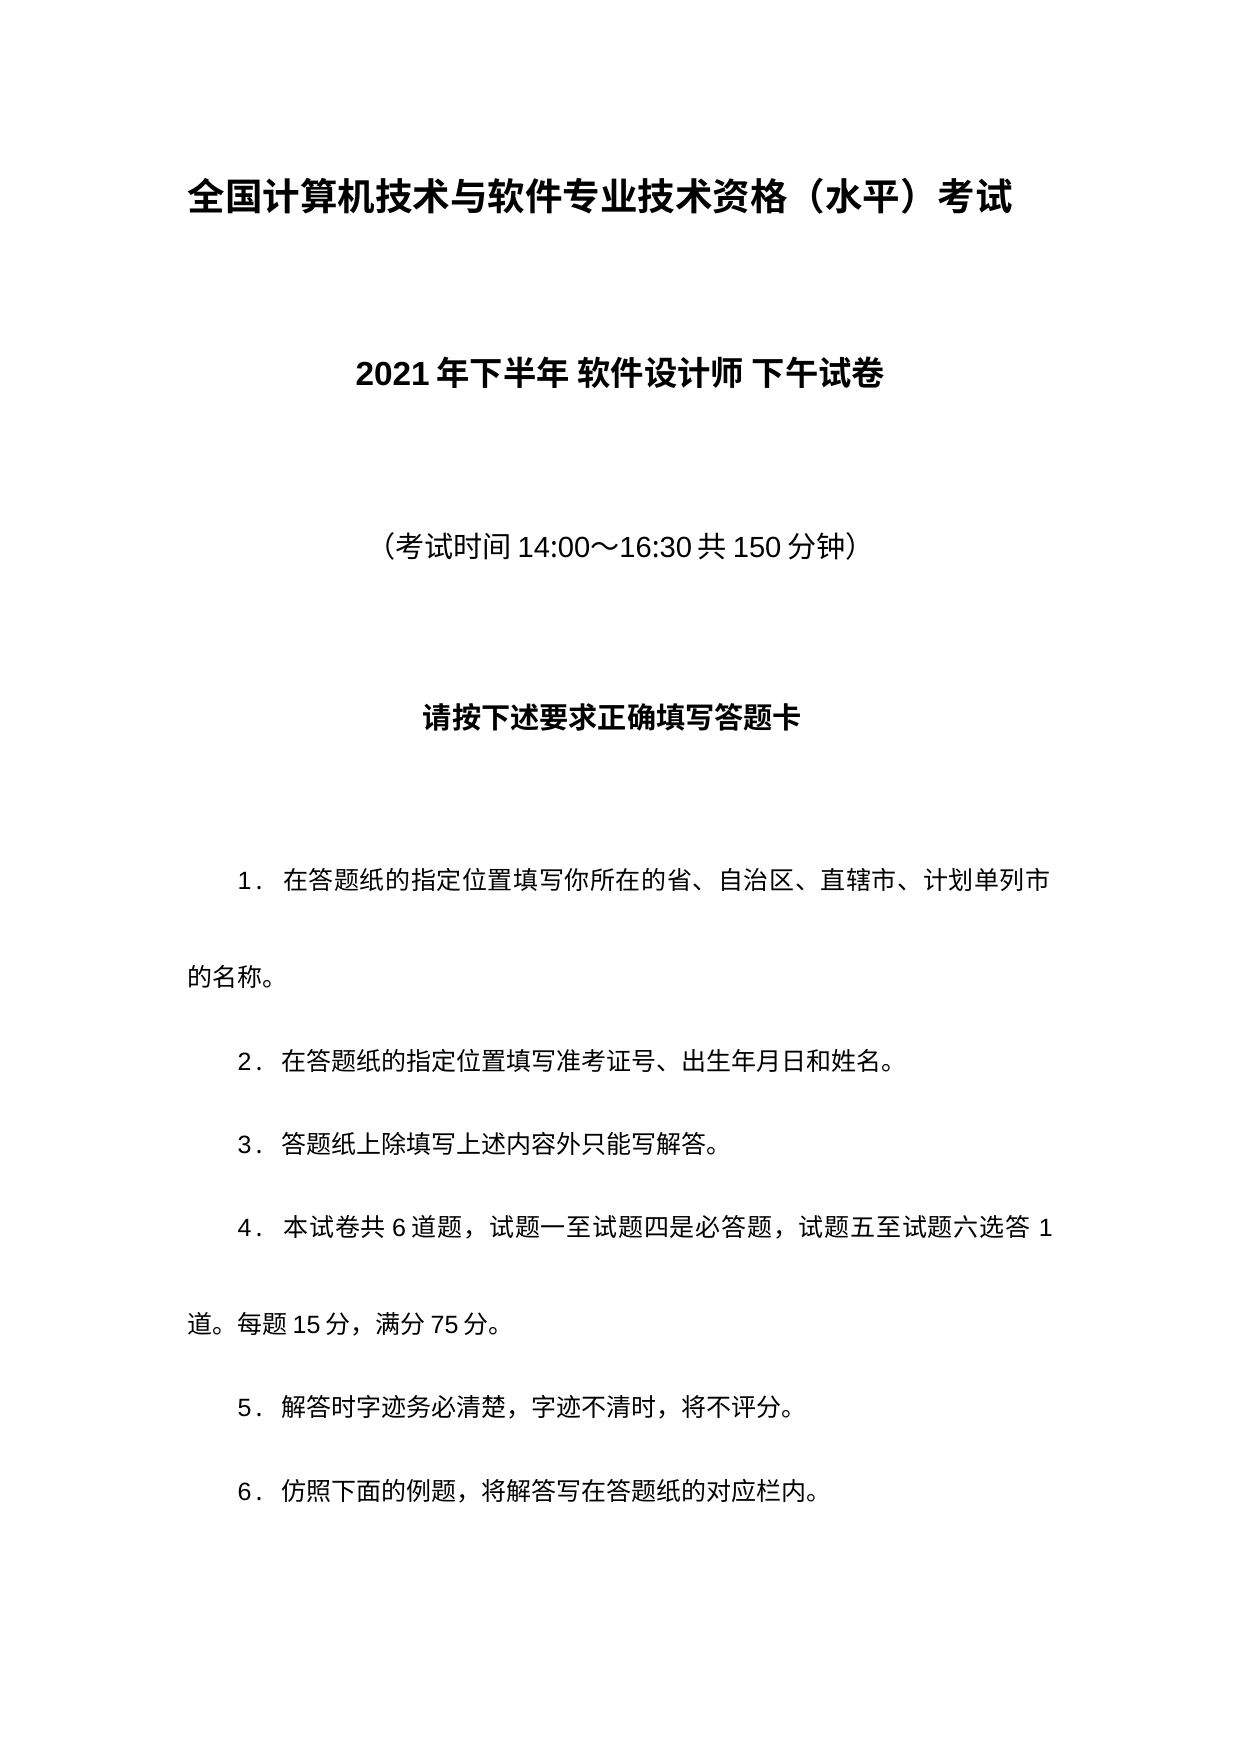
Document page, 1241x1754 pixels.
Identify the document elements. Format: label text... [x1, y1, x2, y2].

text 全国计算机技术与软件专业技术资格（水平）考试 [187, 162, 1053, 227]
text 6. 仿照下面的例题，将解答写在答题纸的对应栏内。 [187, 1457, 1053, 1522]
text （考试时间14:00～16:30共150分钟） [187, 513, 1053, 578]
text 4. 本试卷共6道题，试题一至试题四是必答题，试题五至试题六选答1道。每题15分，满分75分。 [187, 1193, 1053, 1355]
table_header 请按下述要求正确填写答题卡 [376, 684, 848, 761]
subtitle 2021年下半年 软件设计师 下午试卷 [187, 339, 1053, 404]
text 1. 在答题纸的指定位置填写你所在的省、自治区、直辖市、计划单列市的名称。 [187, 846, 1053, 1008]
text 5. 解答时字迹务必清楚，字迹不清时，将不评分。 [187, 1373, 1053, 1438]
text 2. 在答题纸的指定位置填写准考证号、出生年月日和姓名。 [187, 1027, 1053, 1092]
text 3. 答题纸上除填写上述内容外只能写解答。 [187, 1110, 1053, 1175]
